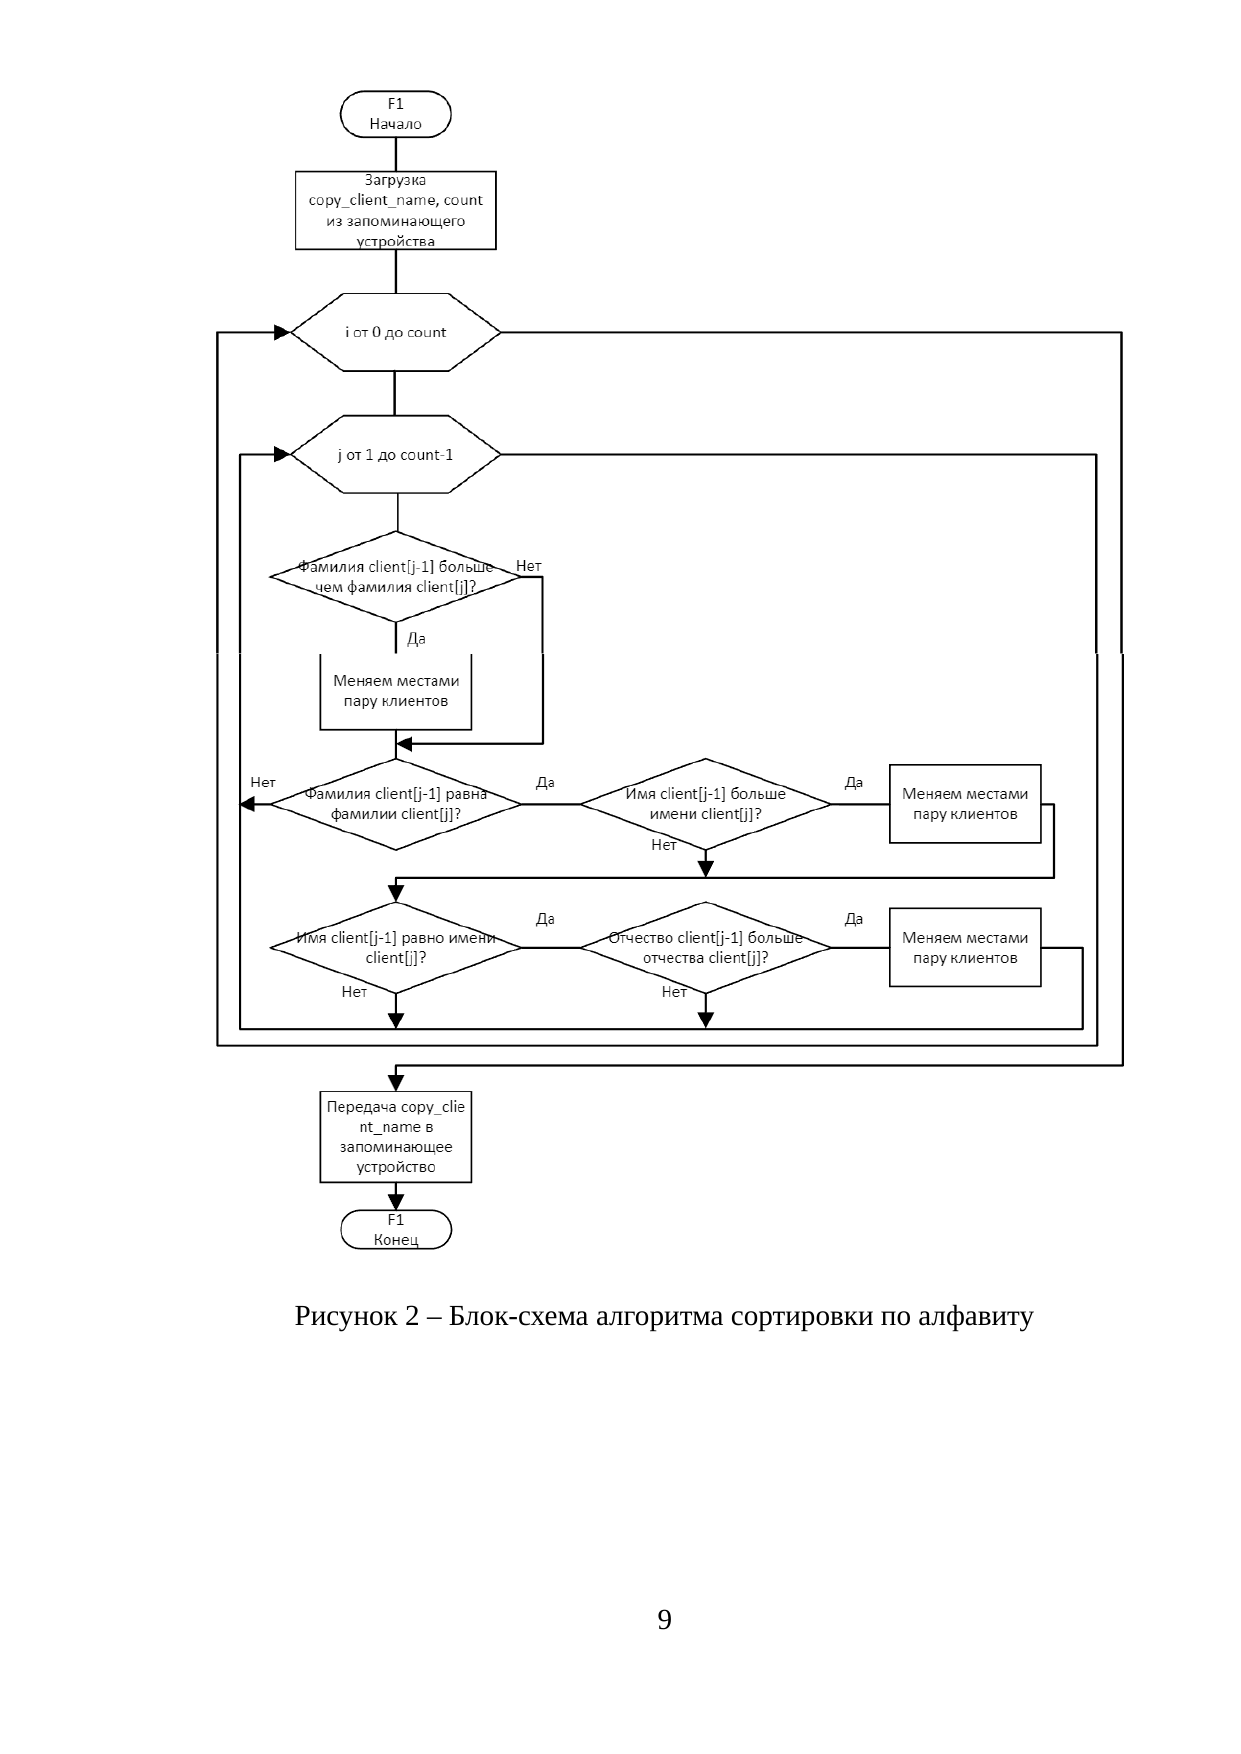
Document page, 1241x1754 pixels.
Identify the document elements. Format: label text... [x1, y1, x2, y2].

text Рисунок 2 – Блок-схема алгоритма сортировки по алфавиту [177, 1298, 1152, 1332]
picture [177, 79, 1152, 1256]
